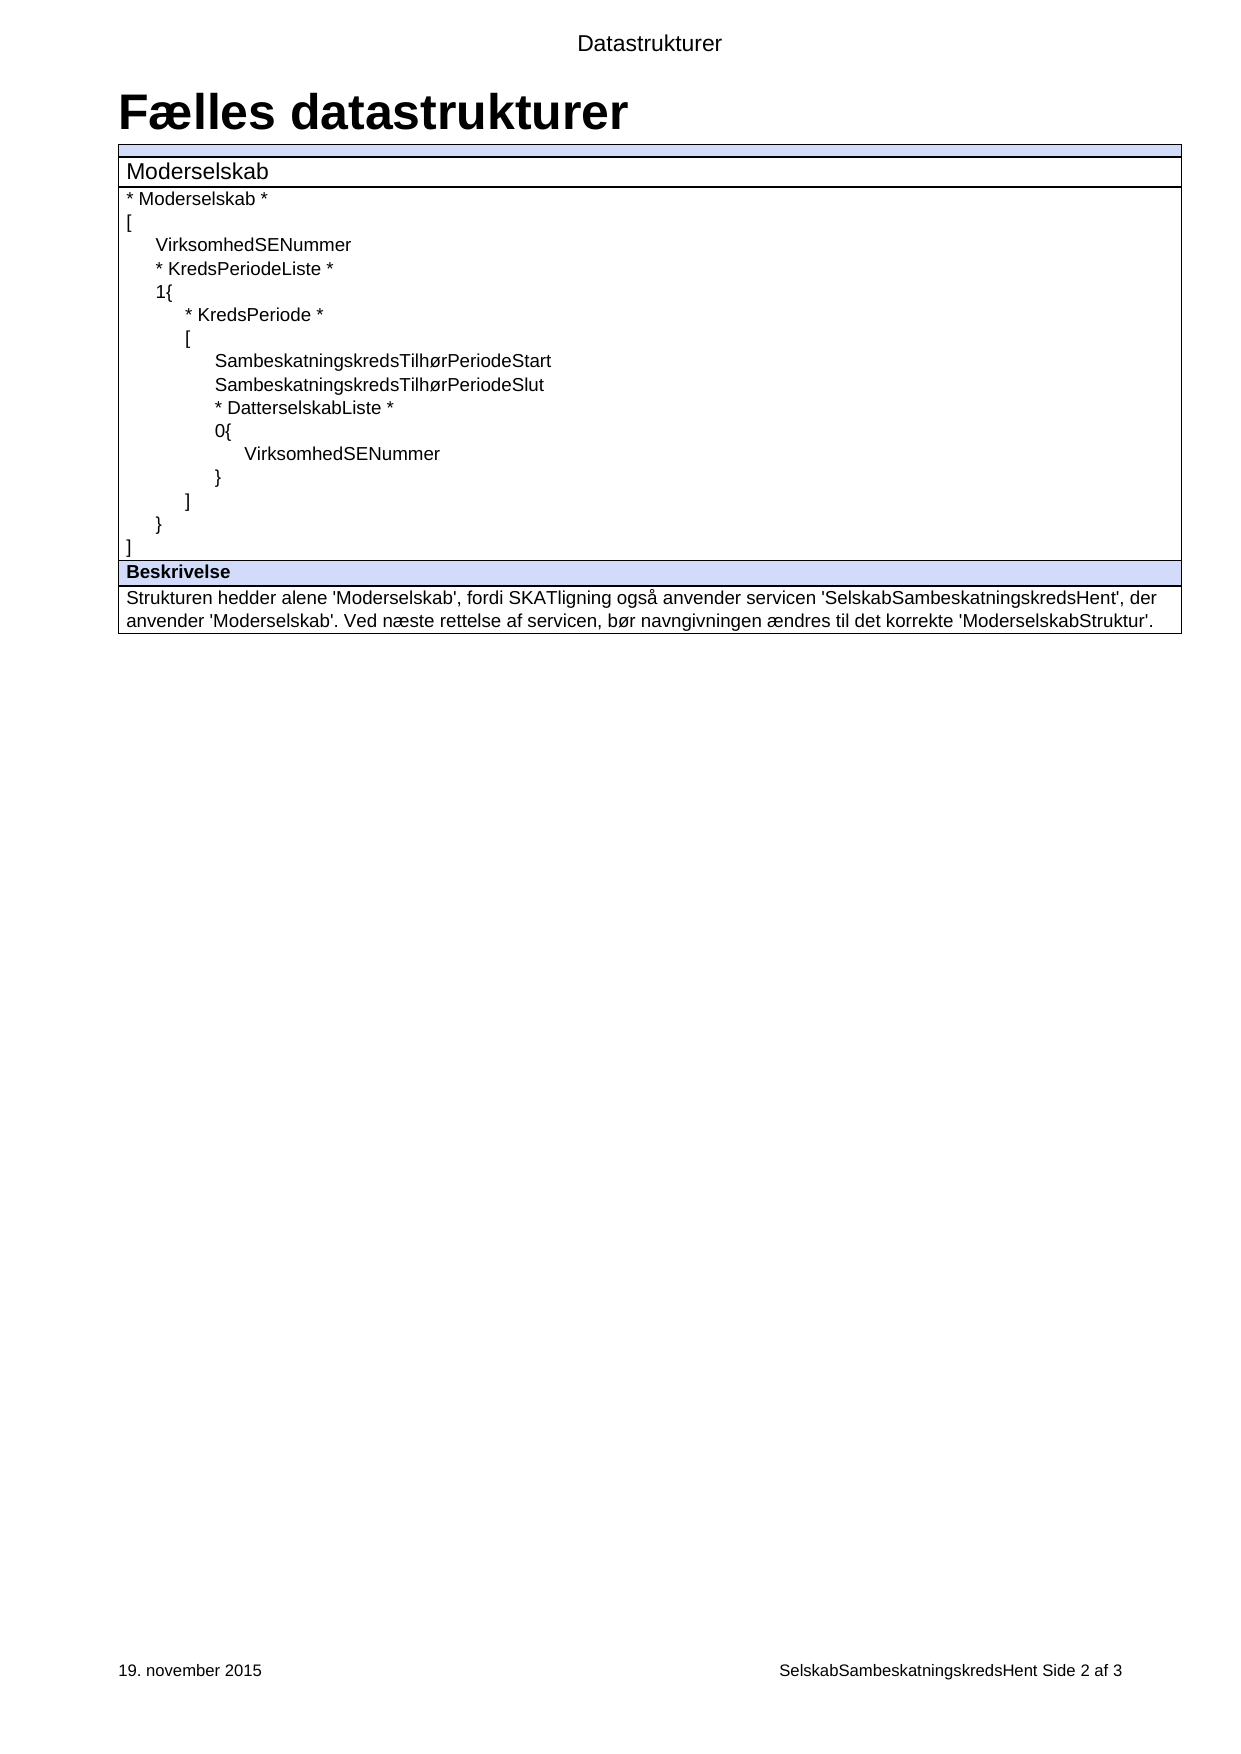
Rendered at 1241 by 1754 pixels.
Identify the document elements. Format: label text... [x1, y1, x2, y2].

table_header [119, 145, 1181, 156]
table_cell * Moderselskab * [ VirksomhedSENummer * KredsPeriodeListe * 1{ * KredsPeriode * [ SambeskatningskredsTilhørPeriodeStart SambeskatningskredsTilhørPeriodeSlut * DatterselskabListe * 0{ VirksomhedSENummer } ] } ] [119, 188, 1181, 560]
table_cell Moderselskab [119, 158, 1181, 186]
text Fælles datastrukturer [118, 82, 1181, 140]
table_cell Strukturen hedder alene 'Moderselskab', fordi SKATligning også anvender servicen 'SelskabSambeskatningskredsHent', der anvender 'Moderselskab'. Ved næste rettelse af servicen, bør navngivningen ændres til det korrekte 'ModerselskabStruktur'. [119, 587, 1181, 633]
table_cell Beskrivelse [119, 561, 1181, 585]
